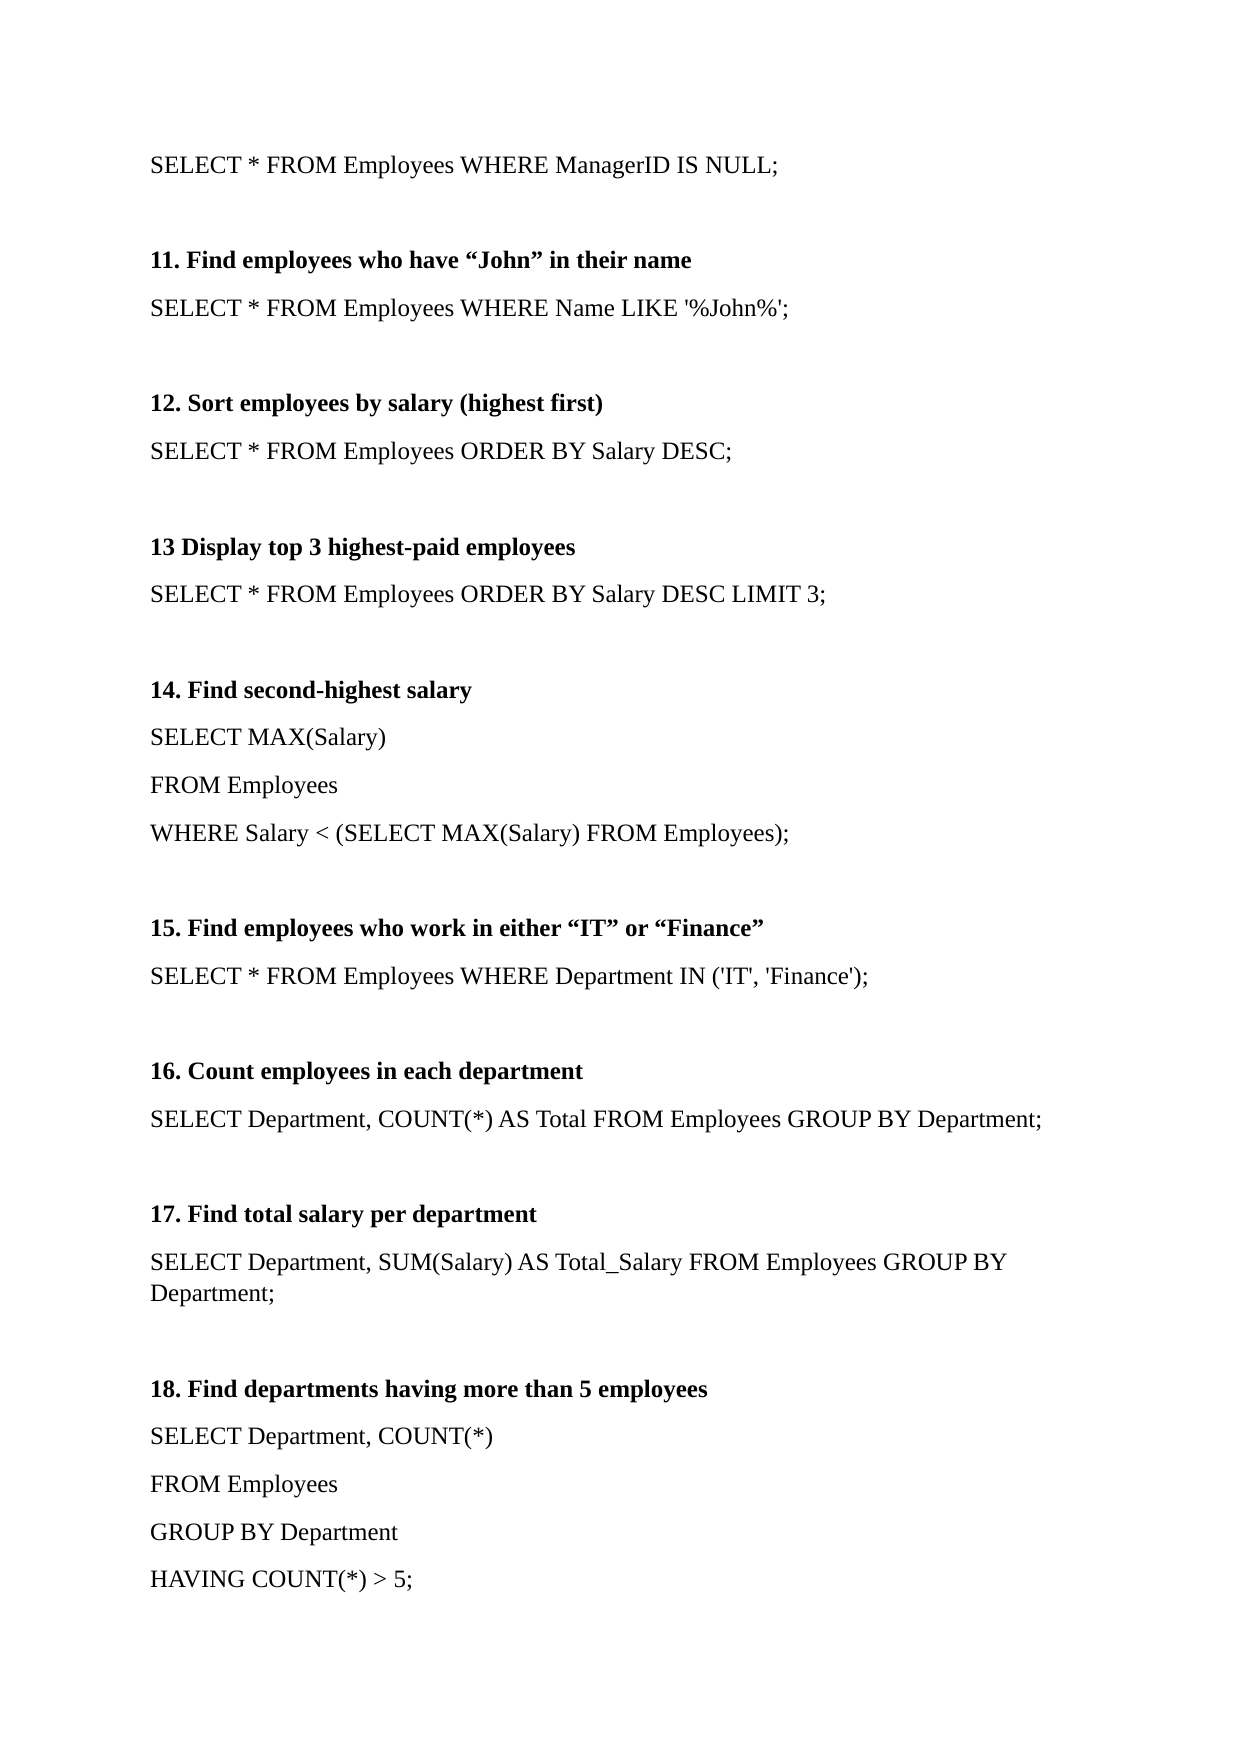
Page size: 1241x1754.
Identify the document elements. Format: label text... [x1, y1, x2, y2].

text 12. Sort employees by salary (highest first) [150, 388, 1090, 417]
text 17. Find total salary per department [150, 1199, 1090, 1228]
text 13 Display top 3 highest-paid employees [150, 532, 1090, 560]
text 11. Find employees who have “John” in their name [150, 245, 1090, 274]
text 15. Find employees who work in either “IT” or “Finance” [150, 913, 1090, 942]
text WHERE Salary < (SELECT MAX(Salary) FROM Employees); [150, 818, 1090, 847]
text FROM Employees [150, 770, 1090, 799]
text SELECT Department, COUNT(*) [150, 1421, 1090, 1450]
text 16. Count employees in each department [150, 1056, 1090, 1085]
text SELECT * FROM Employees ORDER BY Salary DESC; [150, 436, 1090, 465]
text SELECT * FROM Employees WHERE Department IN ('IT', 'Finance'); [150, 961, 1090, 990]
text 18. Find departments having more than 5 employees [150, 1374, 1090, 1402]
text 14. Find second-highest salary [150, 675, 1090, 703]
text SELECT MAX(Salary) [150, 722, 1090, 751]
text FROM Employees [150, 1469, 1090, 1498]
text SELECT Department, COUNT(*) AS Total FROM Employees GROUP BY Department; [150, 1104, 1090, 1133]
text SELECT * FROM Employees WHERE Name LIKE '%John%'; [150, 293, 1090, 322]
text SELECT * FROM Employees ORDER BY Salary DESC LIMIT 3; [150, 579, 1090, 608]
text GROUP BY Department [150, 1517, 1090, 1546]
text HAVING COUNT(*) > 5; [150, 1564, 1090, 1593]
text SELECT Department, SUM(Salary) AS Total_Salary FROM Employees GROUP BY Department; [150, 1247, 1090, 1307]
text SELECT * FROM Employees WHERE ManagerID IS NULL; [150, 150, 1090, 179]
